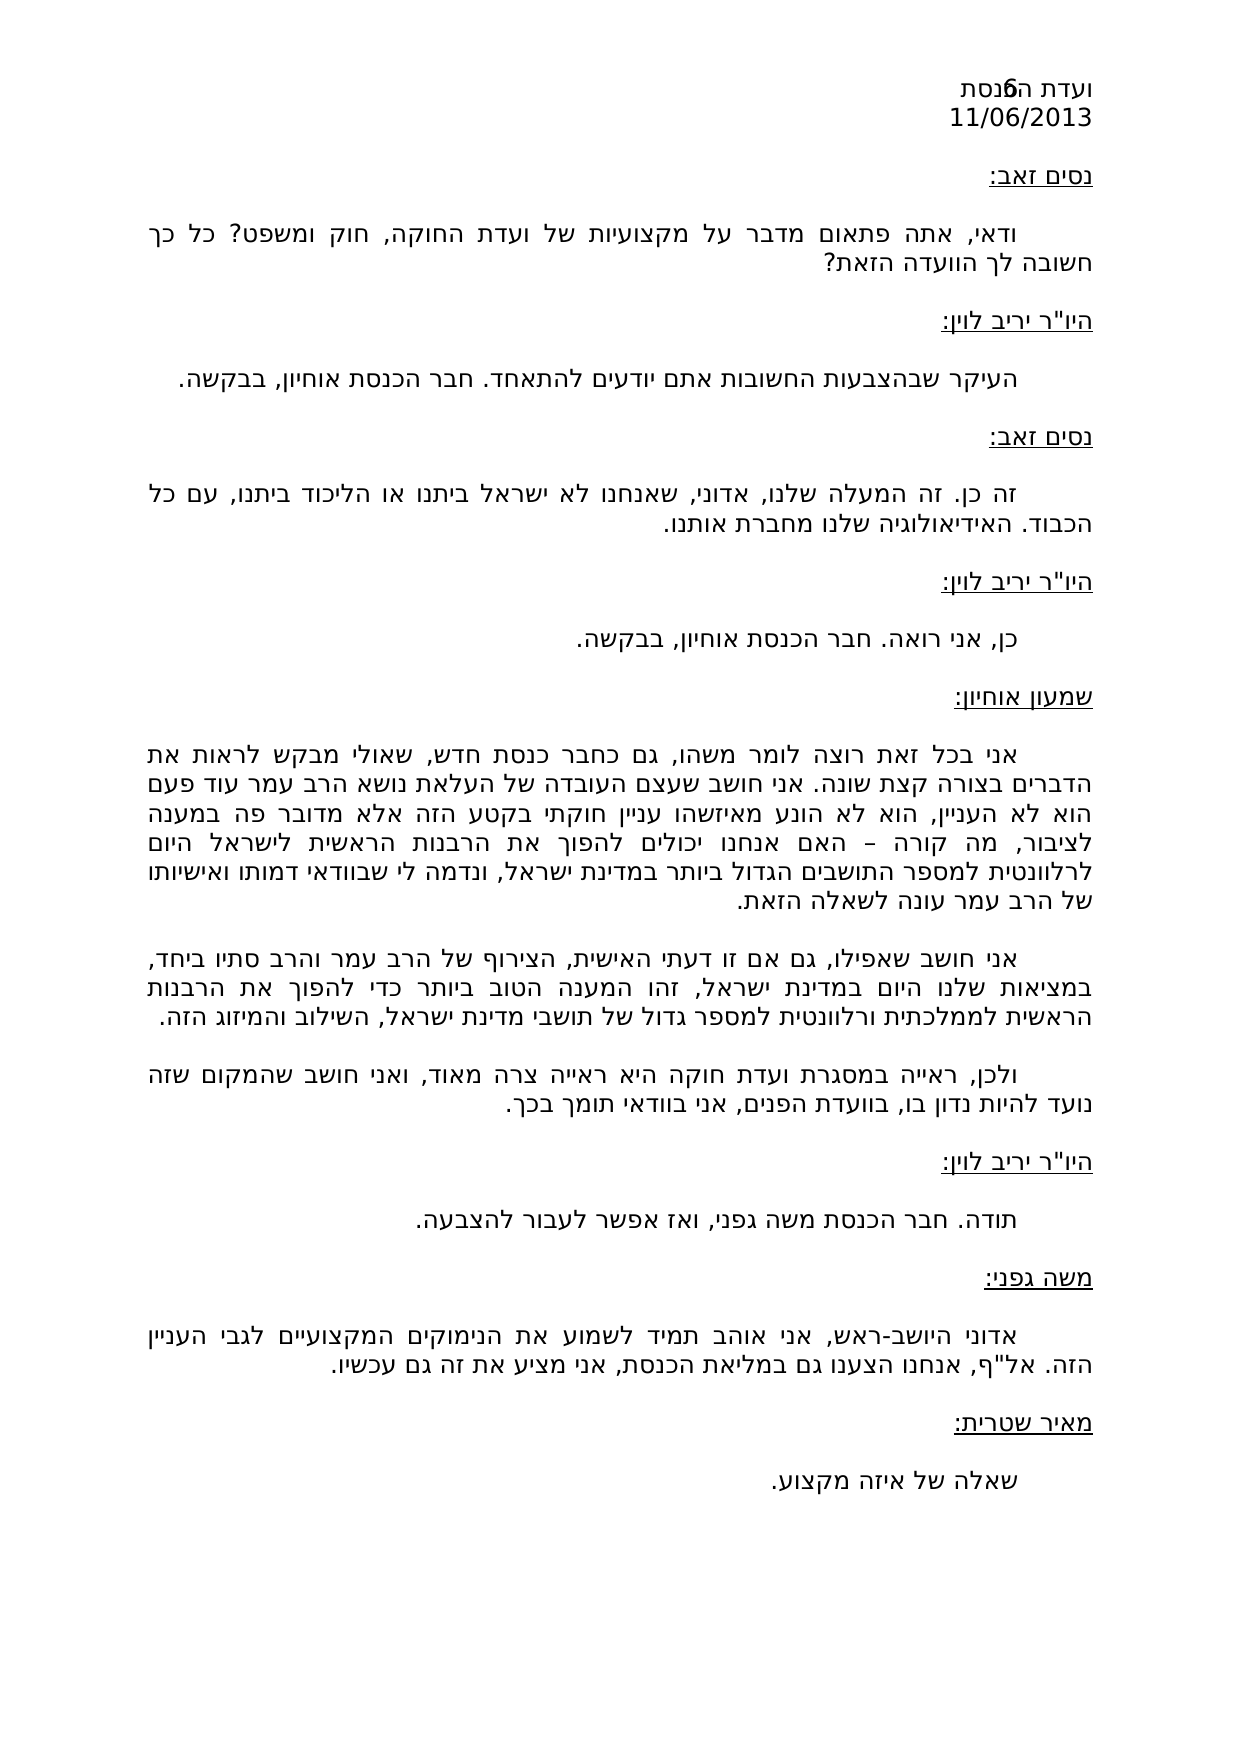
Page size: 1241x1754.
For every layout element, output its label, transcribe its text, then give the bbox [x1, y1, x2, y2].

text היו"ר יריב לוין: [147, 1148, 1093, 1177]
text אני בכל זאת רוצה לומר משהו, גם כחבר כנסת חדש, שאולי מבקש לראות את הדברים בצורה קצת שונה. אני חושב שעצם העובדה של העלאת נושא הרב עמר עוד פעם הוא לא העניין, הוא לא הונע מאיזשהו עניין חוקתי בקטע הזה אלא מדובר פה במענה לציבור, מה קורה – האם אנחנו יכולים להפוך את הרבנות הראשית לישראל היום לרלוונטית למספר התושבים הגדול ביותר במדינת ישראל, ונדמה לי שבוודאי דמותו ואישיותו של הרב עמר עונה לשאלה הזאת. [147, 741, 1093, 916]
text ודאי, אתה פתאום מדבר על מקצועיות של ועדת החוקה, חוק ומשפט? כל כך חשובה לך הוועדה הזאת? [147, 219, 1093, 277]
text אני חושב שאפילו, גם אם זו דעתי האישית, הצירוף של הרב עמר והרב סתיו ביחד, במציאות שלנו היום במדינת ישראל, זהו המענה הטוב ביותר כדי להפוך את הרבנות הראשית לממלכתית ורלוונטית למספר גדול של תושבי מדינת ישראל, השילוב והמיזוג הזה. [147, 944, 1093, 1032]
text העיקר שבהצבעות החשובות אתם יודעים להתאחד. חבר הכנסת אוחיון, בבקשה. [147, 364, 1093, 393]
text תודה. חבר הכנסת משה גפני, ואז אפשר לעבור להצבעה. [147, 1206, 1093, 1235]
text אדוני היושב-ראש, אני אוהב תמיד לשמוע את הנימוקים המקצועיים לגבי העניין הזה. אל"ף, אנחנו הצענו גם במליאת הכנסת, אני מציע את זה גם עכשיו. [147, 1321, 1093, 1380]
text משה גפני: [147, 1263, 1093, 1293]
text ולכן, ראייה במסגרת ועדת חוקה היא ראייה צרה מאוד, ואני חושב שהמקום שזה נועד להיות נדון בו, בוועדת הפנים, אני בוודאי תומך בכך. [147, 1061, 1093, 1119]
text שמעון אוחיון: [147, 683, 1093, 712]
text היו"ר יריב לוין: [147, 567, 1093, 596]
text נסים זאב: [147, 422, 1093, 451]
text כן, אני רואה. חבר הכנסת אוחיון, בבקשה. [147, 625, 1093, 654]
text מאיר שטרית: [147, 1408, 1093, 1438]
text שאלה של איזה מקצוע. [147, 1466, 1093, 1496]
text נסים זאב: [147, 161, 1093, 190]
text היו"ר יריב לוין: [147, 306, 1093, 335]
text זה כן. זה המעלה שלנו, אדוני, שאנחנו לא ישראל ביתנו או הליכוד ביתנו, עם כל הכבוד. האידיאולוגיה שלנו מחברת אותנו. [147, 480, 1093, 538]
